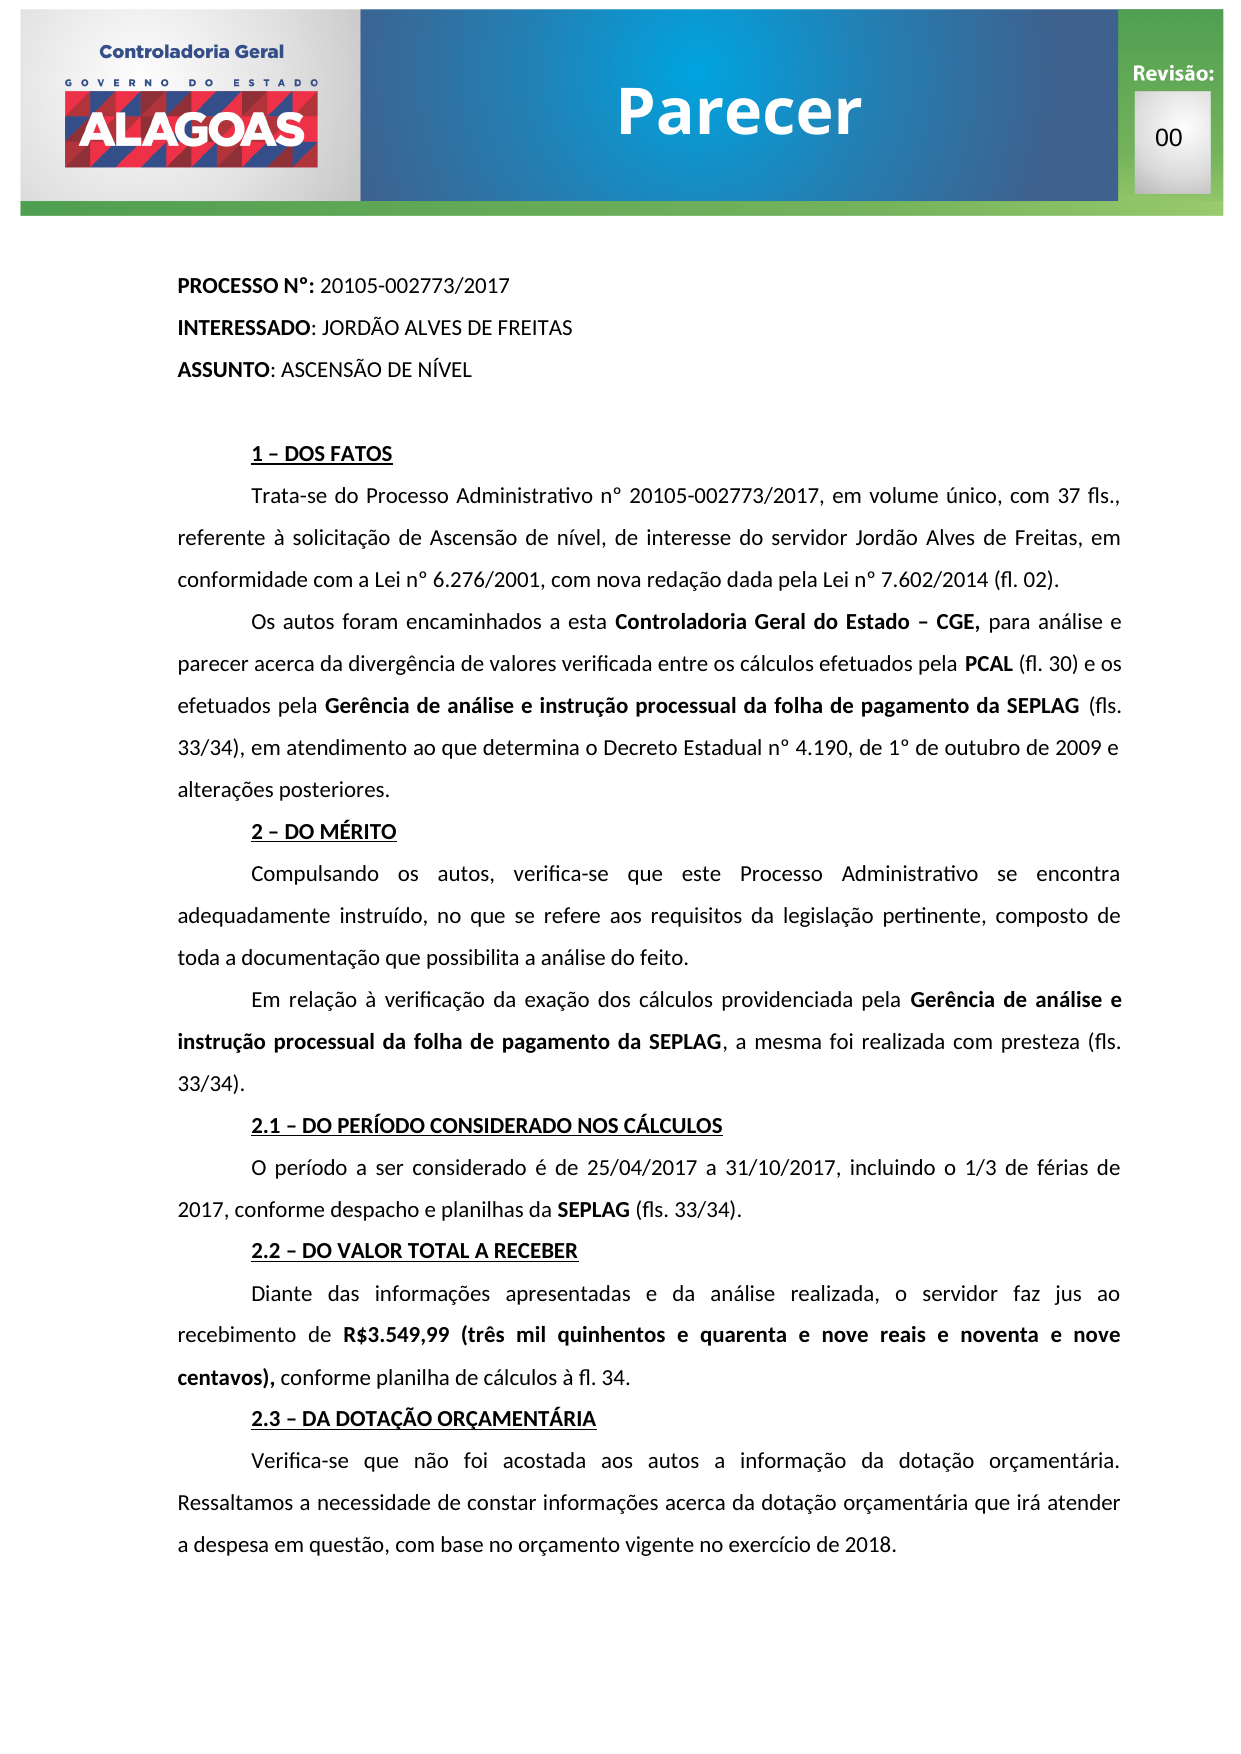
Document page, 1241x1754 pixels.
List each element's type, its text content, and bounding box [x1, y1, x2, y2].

text Verifica-se que não foi acostada aos autos a informação da dotação orçamentária. Ressaltamos a necessidade de constar informações acerca da dotação orçamentária que irá atender a despesa em questão, com base no orçamento vigente no exercício de 2018. [177, 1447, 1122, 1558]
text 2 – DO MÉRITO [177, 817, 1122, 845]
text Os autos foram encaminhados a esta Controladoria Geral do Estado – CGE, para análise e parecer acerca da divergência de valores verificada entre os cálculos efetuados pela PCAL (fl. 30) e os efetuados pela Gerência de análise e instrução processual da folha de pagamento da SEPLAG (fls. 33/34), em atendimento ao que determina o Decreto Estadual nº 4.190, de 1º de outubro de 2009 e alterações posteriores. [177, 607, 1122, 803]
text Trata-se do Processo Administrativo nº 20105-002773/2017, em volume único, com 37 fls., referente à solicitação de Ascensão de nível, de interesse do servidor Jordão Alves de Freitas, em conformidade com a Lei nº 6.276/2001, com nova redação dada pela Lei nº 7.602/2014 (fl. 02). [177, 481, 1122, 593]
text Diante das informações apresentadas e da análise realizada, o servidor faz jus ao recebimento de R$3.549,99 (três mil quinhentos e quarenta e nove reais e noventa e nove centavos), conforme planilha de cálculos à fl. 34. [177, 1279, 1122, 1391]
text ASSUNTO: ASCENSÃO DE NÍVEL [177, 355, 1122, 383]
text INTERESSADO: JORDÃO ALVES DE FREITAS [177, 313, 1122, 341]
text 2.2 – DO VALOR TOTAL A RECEBER [177, 1237, 1122, 1265]
text Compulsando os autos, verifica-se que este Processo Administrativo se encontra adequadamente instruído, no que se refere aos requisitos da legislação pertinente, composto de toda a documentação que possibilita a análise do feito. [177, 859, 1122, 971]
text 2.1 – DO PERÍODO CONSIDERADO NOS CÁLCULOS [177, 1111, 1122, 1139]
picture [20, 9, 1224, 216]
text PROCESSO Nº: 20105-002773/2017 [177, 271, 1122, 299]
text 1 – DOS FATOS [177, 439, 1122, 467]
text Em relação à verificação da exação dos cálculos providenciada pela Gerência de análise e instrução processual da folha de pagamento da SEPLAG, a mesma foi realizada com presteza (fls. 33/34). [177, 985, 1122, 1097]
text 2.3 – DA DOTAÇÃO ORÇAMENTÁRIA [177, 1404, 1122, 1433]
text O período a ser considerado é de 25/04/2017 a 31/10/2017, incluindo o 1/3 de férias de 2017, conforme despacho e planilhas da SEPLAG (fls. 33/34). [177, 1153, 1122, 1223]
